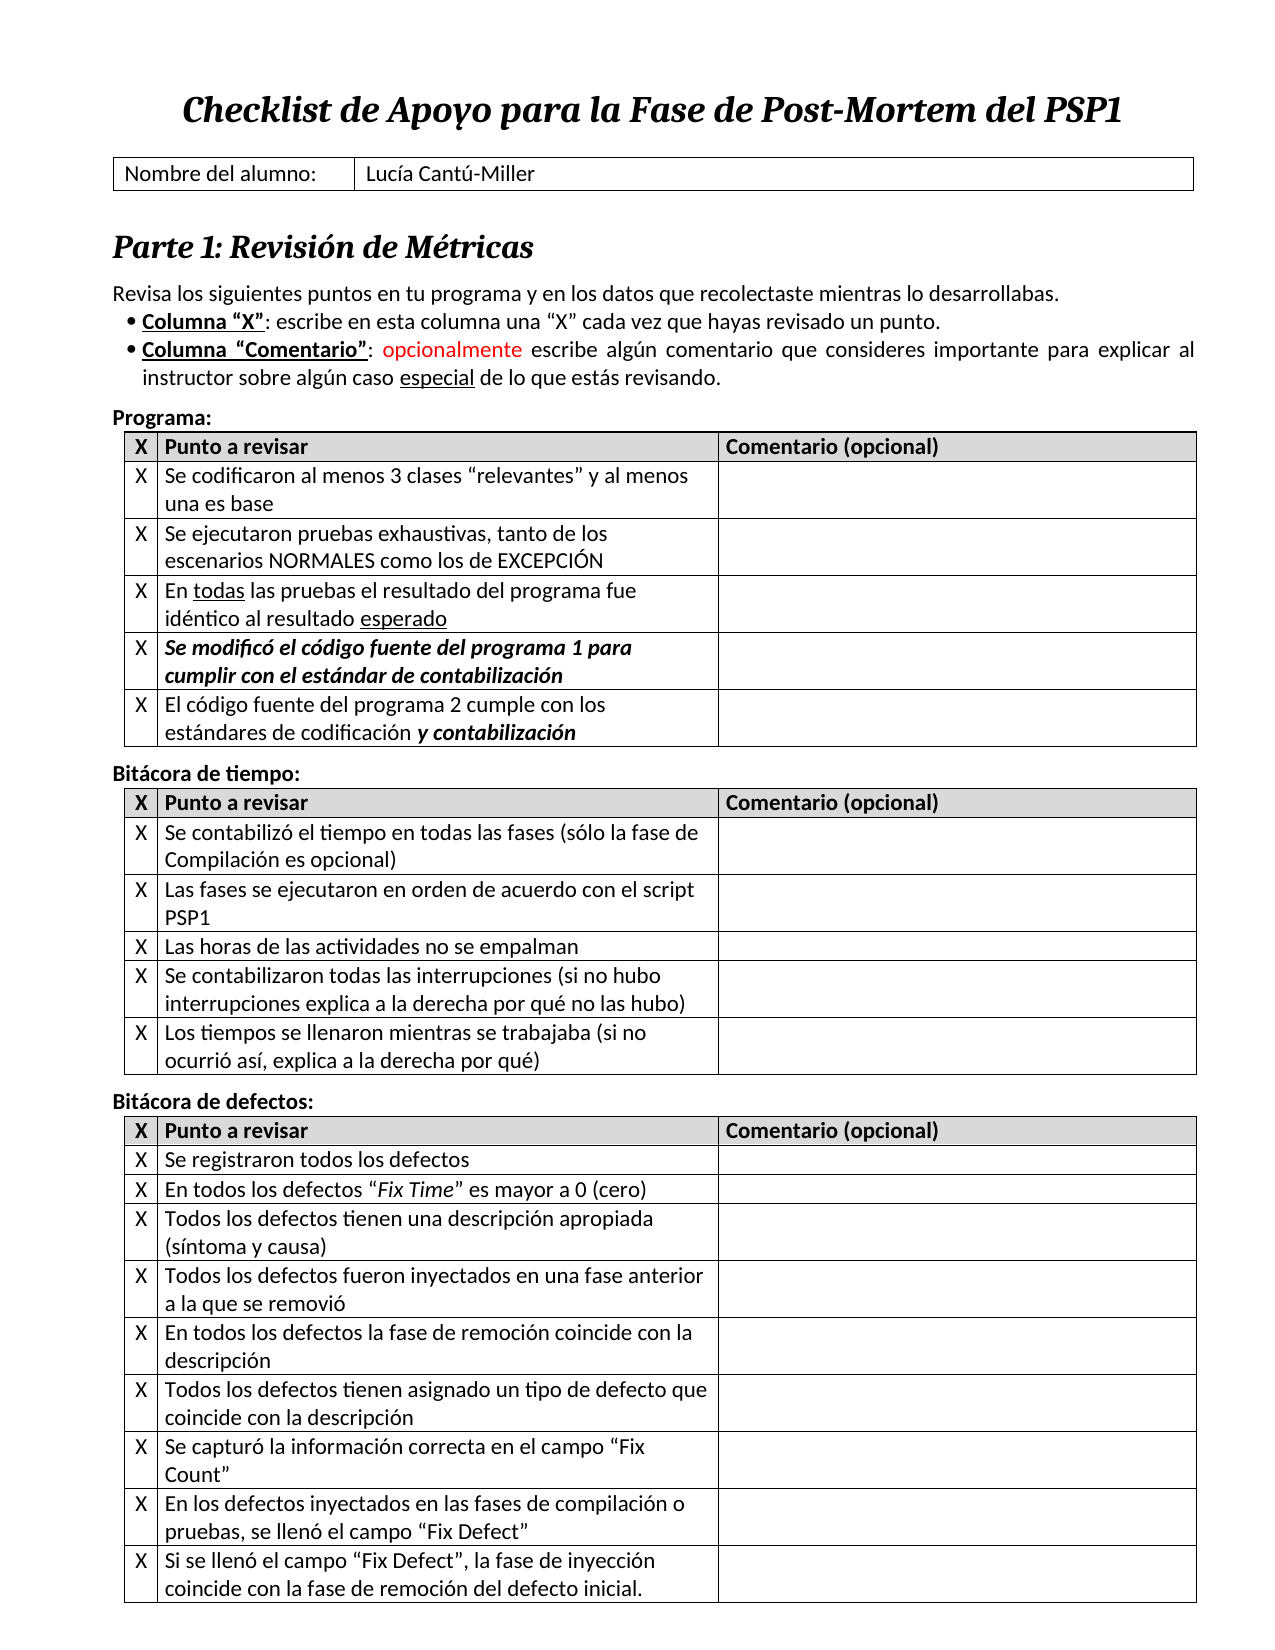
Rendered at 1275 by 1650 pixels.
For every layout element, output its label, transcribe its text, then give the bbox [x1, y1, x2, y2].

table_cell Las horas de las actividades no se empalman [158, 932, 718, 960]
table_header Comentario (opcional) [719, 789, 1196, 817]
table_cell [719, 690, 1196, 746]
table_cell X [125, 932, 157, 960]
table_cell Las fases se ejecutaron en orden de acuerdo con el script PSP1 [158, 875, 718, 931]
table_header X [125, 1117, 157, 1144]
table_cell X [125, 690, 157, 746]
text Bitácora de tiempo: [112, 759, 1196, 787]
table_cell Se contabilizó el tiempo en todas las fases (sólo la fase de Compilación es opcional) [158, 818, 718, 874]
table_cell [719, 961, 1196, 1017]
table_header X [125, 789, 157, 817]
table_cell En todos los defectos la fase de remoción coincide con la descripción [158, 1318, 718, 1374]
list Columna “Comentario”: opcionalmente escribe algún comentario que consideres importante para explicar al instructor sobre algún caso especial de lo que estás revisando. [127, 335, 1196, 391]
table_cell Se registraron todos los defectos [158, 1146, 718, 1174]
table_cell X [125, 1318, 157, 1374]
table_header Lucía Cantú-Miller [355, 158, 1193, 189]
table_cell [719, 932, 1196, 960]
table_cell [719, 1175, 1196, 1203]
table_cell X [125, 1375, 157, 1431]
table_cell Se modificó el código fuente del programa 1 para cumplir con el estándar de contabilización [158, 633, 718, 689]
table_cell [719, 1146, 1196, 1174]
table_cell Se ejecutaron pruebas exhaustivas, tanto de los escenarios NORMALES como los de EXCEPCIÓN [158, 519, 718, 575]
table_cell Se capturó la información correcta en el campo “Fix Count” [158, 1432, 718, 1488]
table_cell [719, 1489, 1196, 1545]
table_cell [719, 1546, 1196, 1602]
table_header Punto a revisar [158, 433, 718, 461]
table_cell En todos los defectos “Fix Time” es mayor a 0 (cero) [158, 1175, 718, 1203]
table_header Comentario (opcional) [719, 1117, 1196, 1144]
table_cell X [125, 961, 157, 1017]
table_cell Si se llenó el campo “Fix Defect”, la fase de inyección coincide con la fase de remoción del defecto inicial. [158, 1546, 718, 1602]
table_cell X [125, 1175, 157, 1203]
table_cell X [125, 1146, 157, 1174]
table_cell Los tiempos se llenaron mientras se trabajaba (si no ocurrió así, explica a la derecha por qué) [158, 1018, 718, 1074]
table_cell Se codificaron al menos 3 clases “relevantes” y al menos una es base [158, 462, 718, 518]
table_cell [719, 1318, 1196, 1374]
text Programa: [112, 403, 1196, 431]
list Columna “X”: escribe en esta columna una “X” cada vez que hayas revisado un punto. [127, 307, 1196, 335]
table_cell X [125, 1018, 157, 1074]
table_cell En los defectos inyectados en las fases de compilación o pruebas, se llenó el campo “Fix Defect” [158, 1489, 718, 1545]
table_cell X [125, 1546, 157, 1602]
table_header Nombre del alumno: [114, 158, 354, 189]
table_header X [125, 433, 157, 461]
table_cell El código fuente del programa 2 cumple con los estándares de codificación y contabilización [158, 690, 718, 746]
table_cell X [125, 1204, 157, 1260]
table_cell [719, 1375, 1196, 1431]
table_cell [719, 576, 1196, 632]
table_cell [719, 1261, 1196, 1317]
table_cell Todos los defectos fueron inyectados en una fase anterior a la que se removió [158, 1261, 718, 1317]
table_cell [719, 1204, 1196, 1260]
table_cell X [125, 633, 157, 689]
table_cell Todos los defectos tienen asignado un tipo de defecto que coincide con la descripción [158, 1375, 718, 1431]
table_cell X [125, 818, 157, 874]
table_cell En todas las pruebas el resultado del programa fue idéntico al resultado esperado [158, 576, 718, 632]
table_cell X [125, 1261, 157, 1317]
table_cell [719, 1018, 1196, 1074]
table_cell X [125, 462, 157, 518]
table_cell [719, 633, 1196, 689]
table_cell Todos los defectos tienen una descripción apropiada (síntoma y causa) [158, 1204, 718, 1260]
table_cell X [125, 1432, 157, 1488]
table_cell X [125, 1489, 157, 1545]
table_cell [719, 818, 1196, 874]
table_cell [719, 462, 1196, 518]
text Parte 1: Revisión de Métricas [112, 228, 1196, 266]
table_cell [719, 519, 1196, 575]
table_cell X [125, 875, 157, 931]
table_cell X [125, 576, 157, 632]
text Bitácora de defectos: [112, 1087, 1196, 1116]
table_header Punto a revisar [158, 789, 718, 817]
table_cell [719, 875, 1196, 931]
table_cell Se contabilizaron todas las interrupciones (si no hubo interrupciones explica a la derecha por qué no las hubo) [158, 961, 718, 1017]
table_header Comentario (opcional) [719, 433, 1196, 461]
text Revisa los siguientes puntos en tu programa y en los datos que recolectaste mientras lo desarrollabas. [112, 279, 1196, 307]
text Checklist de Apoyo para la Fase de Post-Mortem del PSP1 [112, 89, 1196, 132]
table_cell [719, 1432, 1196, 1488]
table_header Punto a revisar [158, 1117, 718, 1144]
table_cell X [125, 519, 157, 575]
